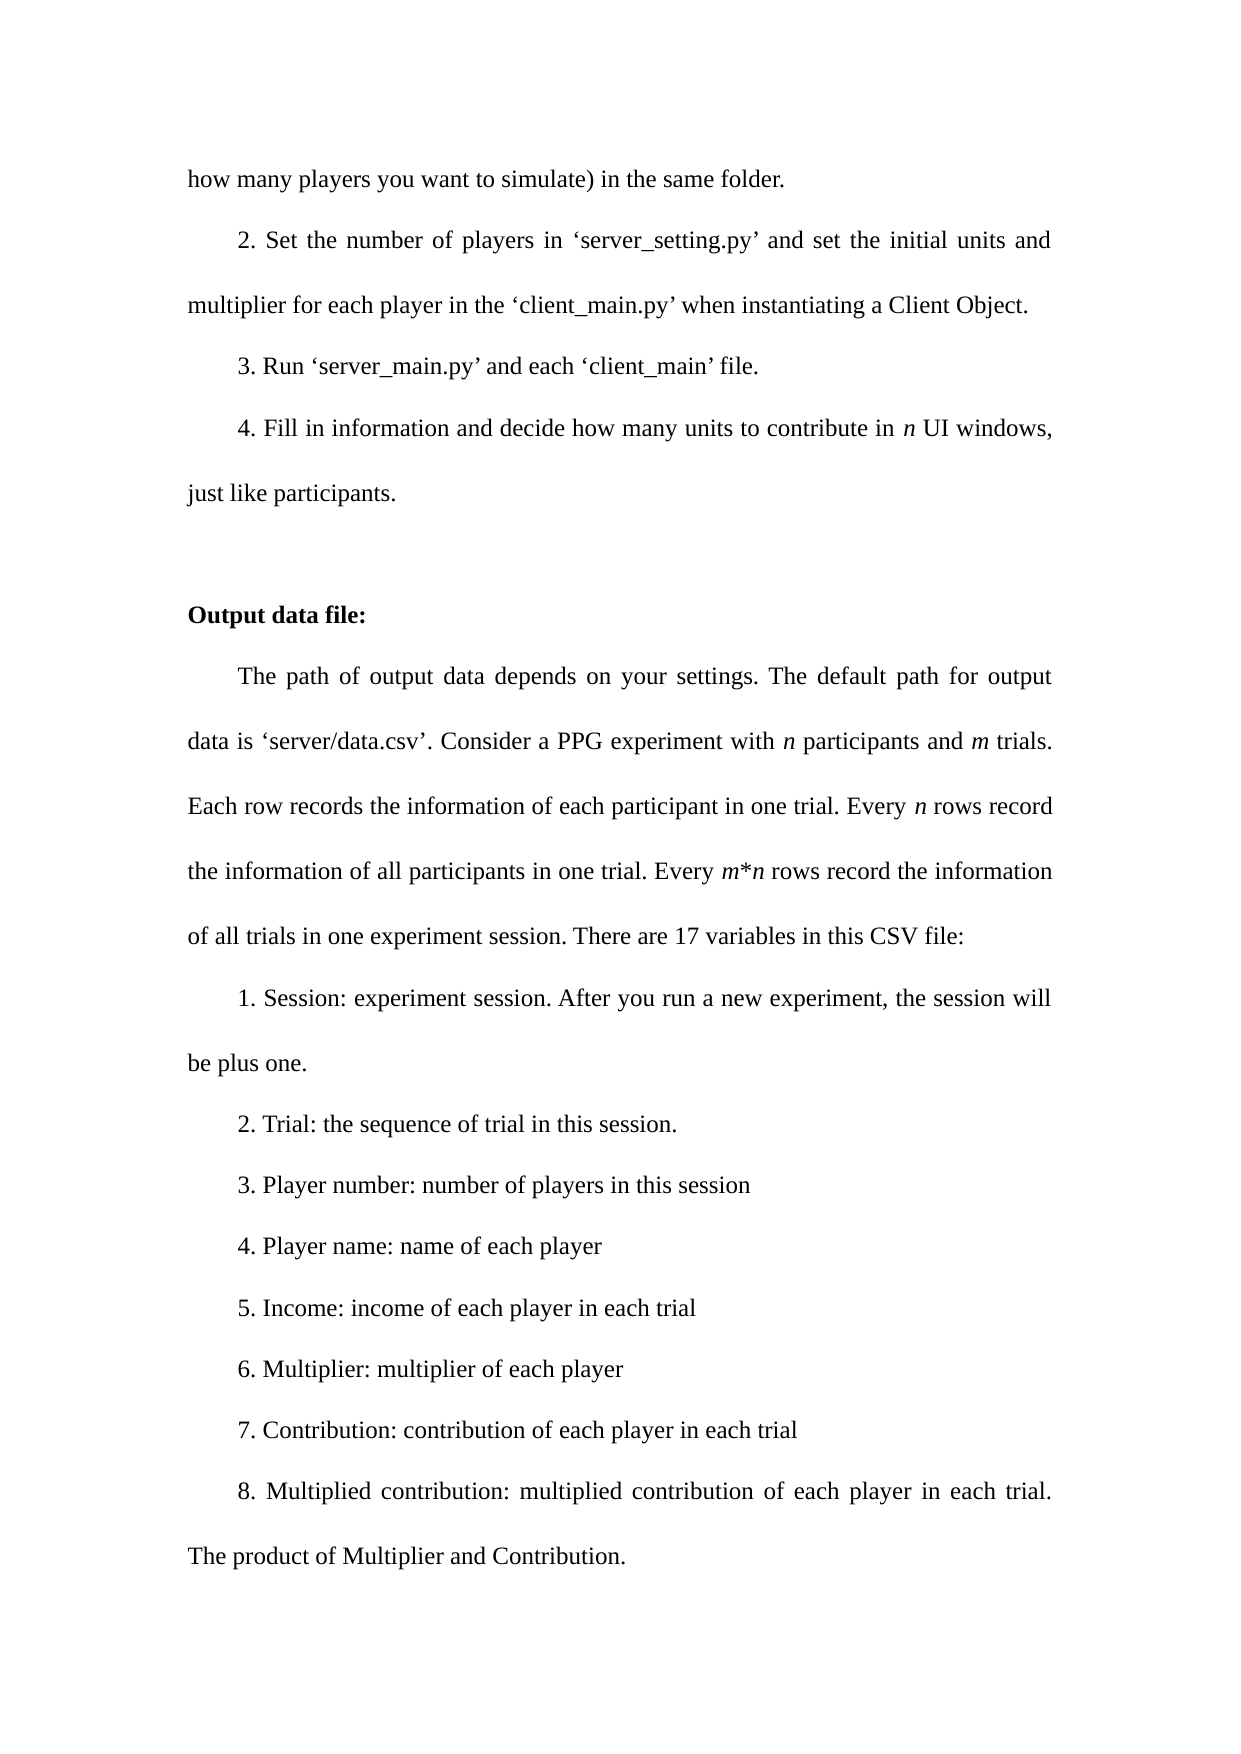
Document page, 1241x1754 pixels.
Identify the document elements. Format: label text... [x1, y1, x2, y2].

text 2. Set the number of players in ‘server_setting.py’ and set the initial units and multiplier for each player in the ‘client_main.py’ when instantiating a Client Object. [187, 223, 1053, 321]
text 2. Trial: the sequence of trial in this session. [187, 1107, 1053, 1139]
text The path of output data depends on your settings. The default path for output data is ‘server/data.csv’. Consider a PPG experiment with n participants and m trials. Each row records the information of each participant in one trial. Every n rows record the information of all participants in one trial. Every m*n rows record the information of all trials in one experiment session. There are 17 variables in this CSV file: [187, 659, 1053, 952]
text 8. Multiplied contribution: multiplied contribution of each player in each trial. The product of Multiplier and Contribution. [187, 1474, 1053, 1572]
text 3. Player number: number of players in this session [187, 1168, 1053, 1201]
text 4. Fill in information and decide how many units to contribute in n UI windows, just like participants. [187, 411, 1053, 508]
text 6. Multiplier: multiplier of each player [187, 1352, 1053, 1384]
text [187, 162, 1053, 194]
text 5. Income: income of each player in each trial [187, 1291, 1053, 1323]
text Output data file: [187, 598, 1053, 631]
text 3. Run ‘server_main.py’ and each ‘client_main’ file. [187, 349, 1053, 382]
text 7. Contribution: contribution of each player in each trial [187, 1413, 1053, 1446]
text 4. Player name: name of each player [187, 1229, 1053, 1262]
text 1. Session: experiment session. After you run a new experiment, the session will be plus one. [187, 981, 1053, 1078]
